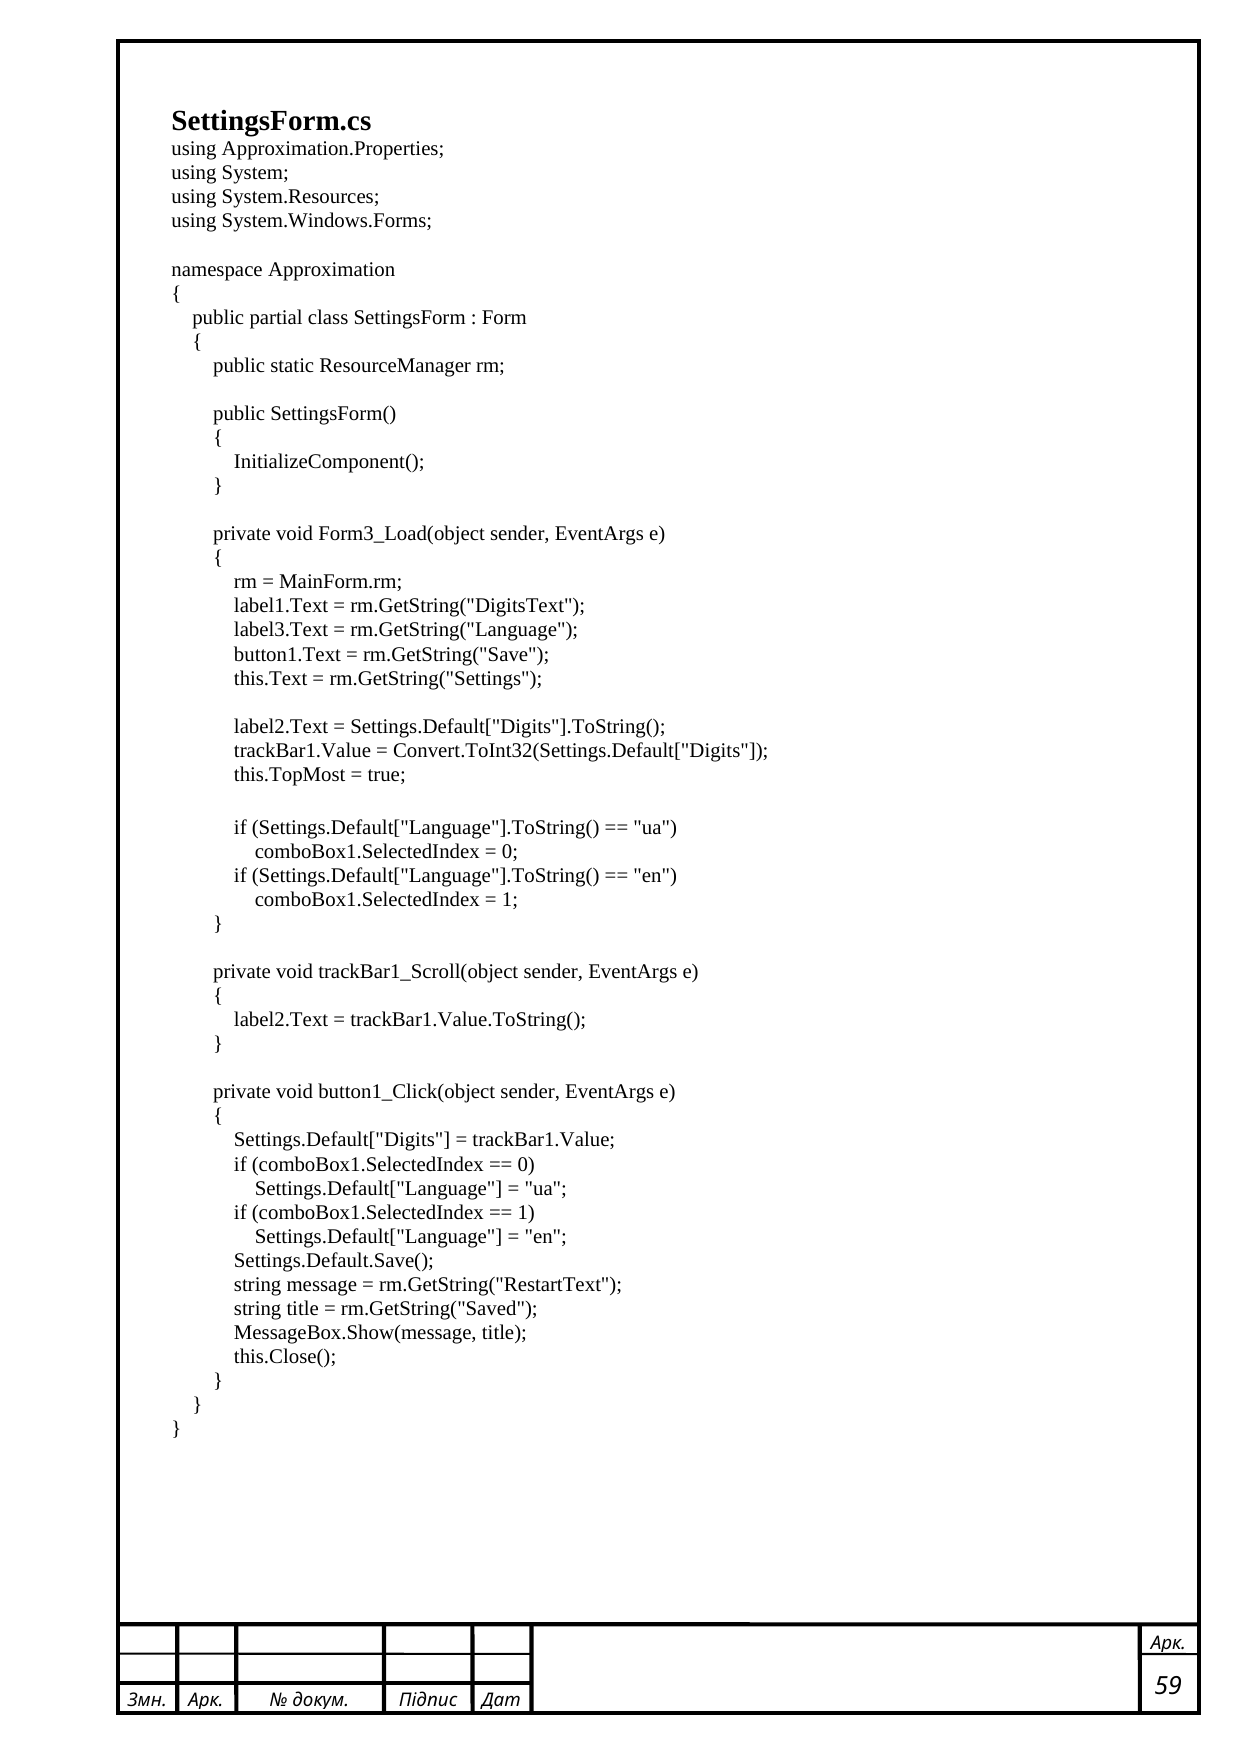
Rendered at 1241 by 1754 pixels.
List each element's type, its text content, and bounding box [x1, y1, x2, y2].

text { [171, 329, 1163, 353]
text string title = rm.GetString("Saved"); [171, 1296, 1163, 1320]
text comboBox1.SelectedIndex = 0; [171, 839, 1163, 863]
text } [171, 1416, 1163, 1440]
text label3.Text = rm.GetString("Language"); [171, 617, 1163, 641]
text if (comboBox1.SelectedIndex == 0) [171, 1151, 1163, 1176]
text this.TopMost = true; [171, 762, 1163, 786]
text namespace Approximation [171, 256, 1163, 281]
text using System; [171, 160, 1163, 184]
text string message = rm.GetString("RestartText"); [171, 1272, 1163, 1296]
text label2.Text = trackBar1.Value.ToString(); [171, 1007, 1163, 1031]
text using System.Windows.Forms; [171, 208, 1163, 232]
text using System.Resources; [171, 184, 1163, 208]
text InitializeComponent(); [171, 449, 1163, 473]
text } [171, 1392, 1163, 1416]
text this.Close(); [171, 1344, 1163, 1368]
text { [171, 983, 1163, 1007]
text { [171, 1103, 1163, 1127]
text if (Settings.Default["Language"].ToString() == "en") [171, 863, 1163, 887]
text private void button1_Click(object sender, EventArgs e) [171, 1079, 1163, 1103]
text MessageBox.Show(message, title); [171, 1320, 1163, 1344]
text if (Settings.Default["Language"].ToString() == "ua") [171, 814, 1163, 839]
text { [171, 545, 1163, 569]
text { [171, 425, 1163, 449]
text this.Text = rm.GetString("Settings"); [171, 666, 1163, 689]
text private void Form3_Load(object sender, EventArgs e) [171, 521, 1163, 545]
text public static ResourceManager rm; [171, 353, 1163, 377]
text } [171, 911, 1163, 935]
text button1.Text = rm.GetString("Save"); [171, 641, 1163, 666]
text Settings.Default["Language"] = "ua"; [171, 1176, 1163, 1199]
text } [171, 1031, 1163, 1055]
text public partial class SettingsForm : Form [171, 304, 1163, 329]
text SettingsForm.cs [171, 103, 1163, 136]
text Settings.Default.Save(); [171, 1248, 1163, 1272]
text Settings.Default["Language"] = "en"; [171, 1224, 1163, 1248]
text { [171, 281, 1163, 304]
text } [171, 473, 1163, 497]
text comboBox1.SelectedIndex = 1; [171, 887, 1163, 911]
text } [171, 1368, 1163, 1392]
text trackBar1.Value = Convert.ToInt32(Settings.Default["Digits"]); [171, 738, 1163, 762]
text label2.Text = Settings.Default["Digits"].ToString(); [171, 714, 1163, 738]
text label1.Text = rm.GetString("DigitsText"); [171, 593, 1163, 617]
text Settings.Default["Digits"] = trackBar1.Value; [171, 1127, 1163, 1151]
text rm = MainForm.rm; [171, 569, 1163, 593]
text public SettingsForm() [171, 401, 1163, 425]
text if (comboBox1.SelectedIndex == 1) [171, 1199, 1163, 1224]
text using Approximation.Properties; [171, 136, 1163, 160]
text private void trackBar1_Scroll(object sender, EventArgs e) [171, 959, 1163, 983]
